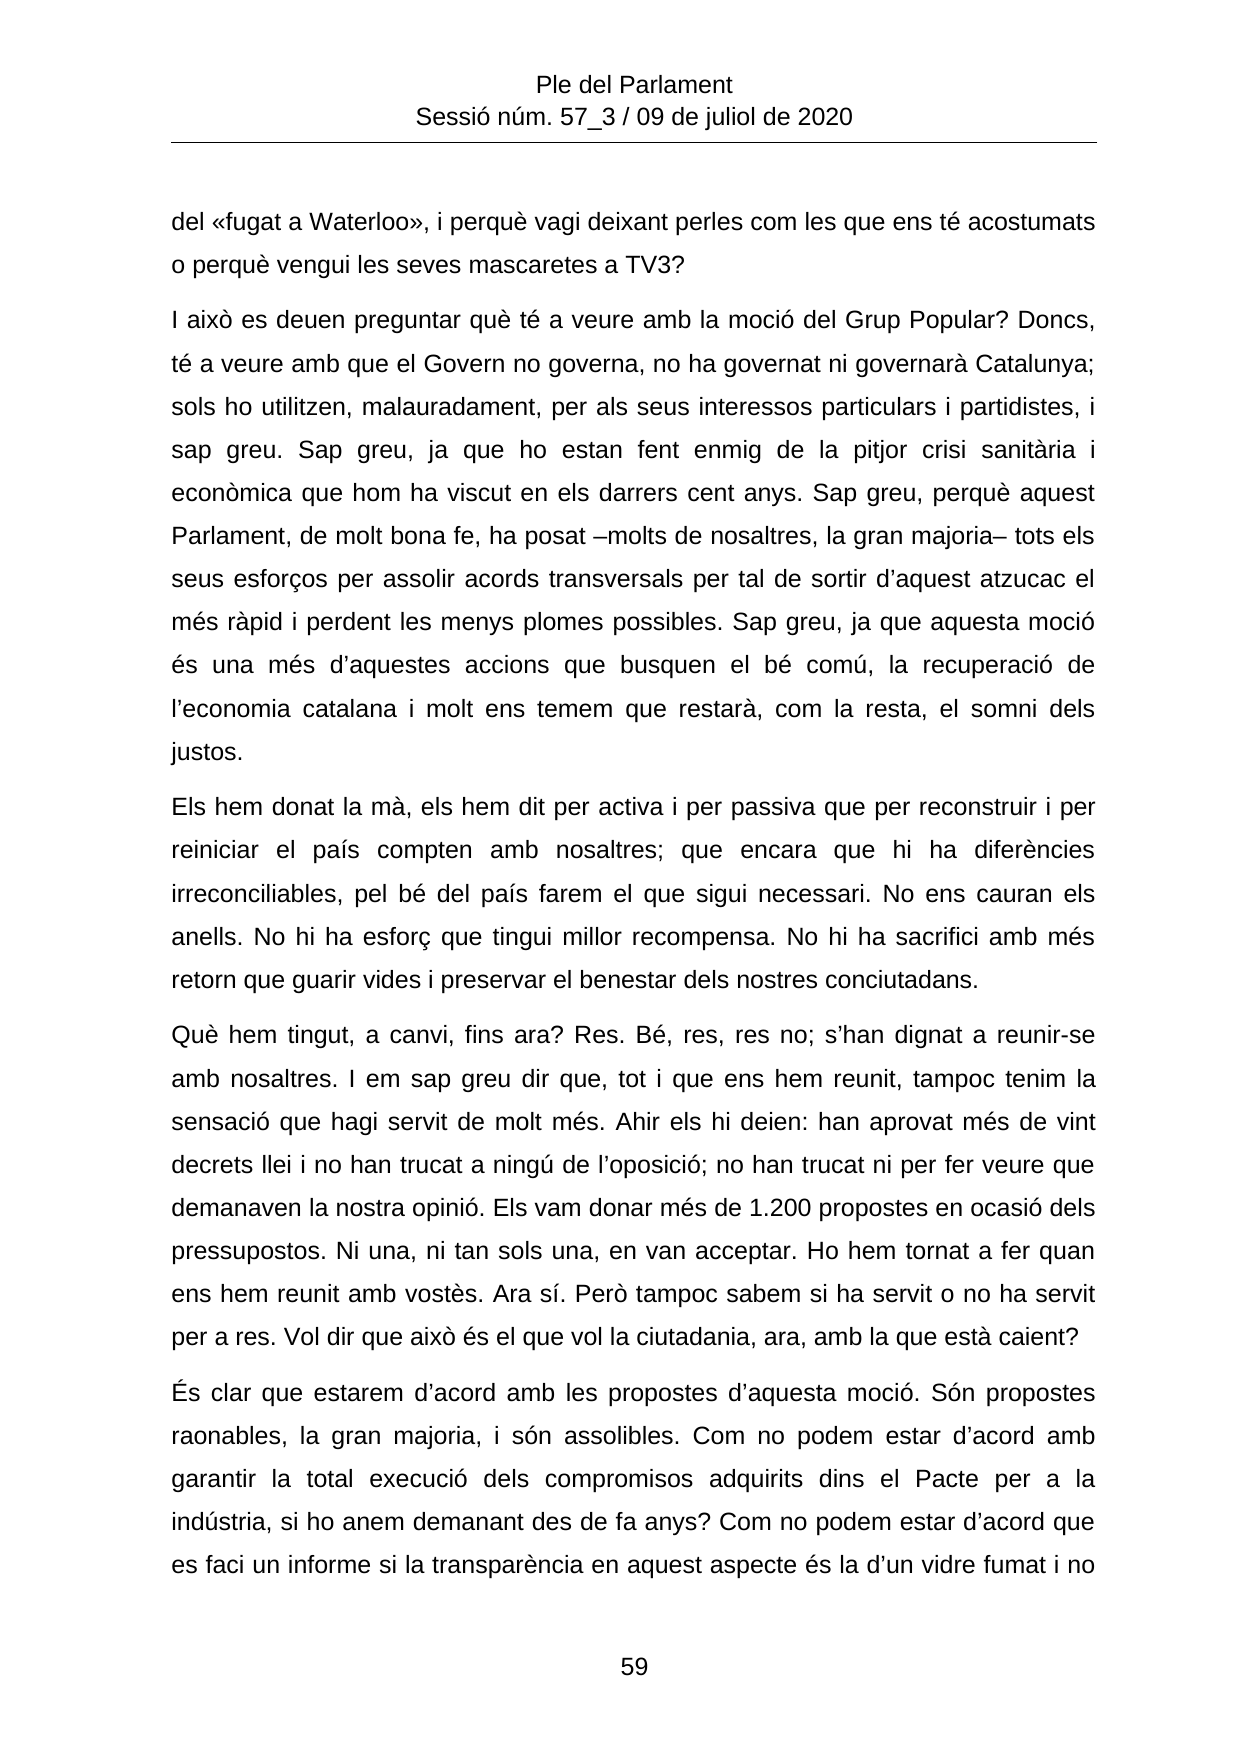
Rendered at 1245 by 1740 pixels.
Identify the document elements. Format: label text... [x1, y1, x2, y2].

text Els hem donat la mà, els hem dit per activa i per passiva que per reconstruir i per reiniciar el país compten amb nosaltres; que encara que hi ha diferències irreconciliables, pel bé del país farem el que sigui necessari. No ens cauran els anells. No hi ha esforç que tingui millor recompensa. No hi ha sacrifici amb més retorn que guarir vides i preservar el benestar dels nostres conciutadans. [171, 792, 1097, 994]
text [171, 1378, 1097, 1579]
text I això es deuen preguntar què té a veure amb la moció del Grup Popular? Doncs, té a veure amb que el Govern no governa, no ha governat ni governarà Catalunya; sols ho utilitzen, malauradament, per als seus interessos particulars i partidistes, i sap greu. Sap greu, ja que ho estan fent enmig de la pitjor crisi sanitària i econòmica que hom ha viscut en els darrers cent anys. Sap greu, perquè aquest Parlament, de molt bona fe, ha posat –molts de nosaltres, la gran majoria– tots els seus esforços per assolir acords transversals per tal de sortir d’aquest atzucac el més ràpid i perdent les menys plomes possibles. Sap greu, ja que aquesta moció és una més d’aquestes accions que busquen el bé comú, la recuperació de l’economia catalana i molt ens temem que restarà, com la resta, el somni dels justos. [171, 306, 1097, 766]
text Què hem tingut, a canvi, fins ara? Res. Bé, res, res no; s’han dignat a reunir-se amb nosaltres. I em sap greu dir que, tot i que ens hem reunit, tampoc tenim la sensació que hagi servit de molt més. Ahir els hi deien: han aprovat més de vint decrets llei i no han trucat a ningú de l’oposició; no han trucat ni per fer veure que demanaven la nostra opinió. Els vam donar més de 1.200 propostes en ocasió dels pressupostos. Ni una, ni tan sols una, en van acceptar. Ho hem tornat a fer quan ens hem reunit amb vostès. Ara sí. Però tampoc sabem si ha servit o no ha servit per a res. Vol dir que això és el que vol la ciutadania, ara, amb la que està caient? [171, 1021, 1097, 1351]
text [171, 207, 1097, 279]
